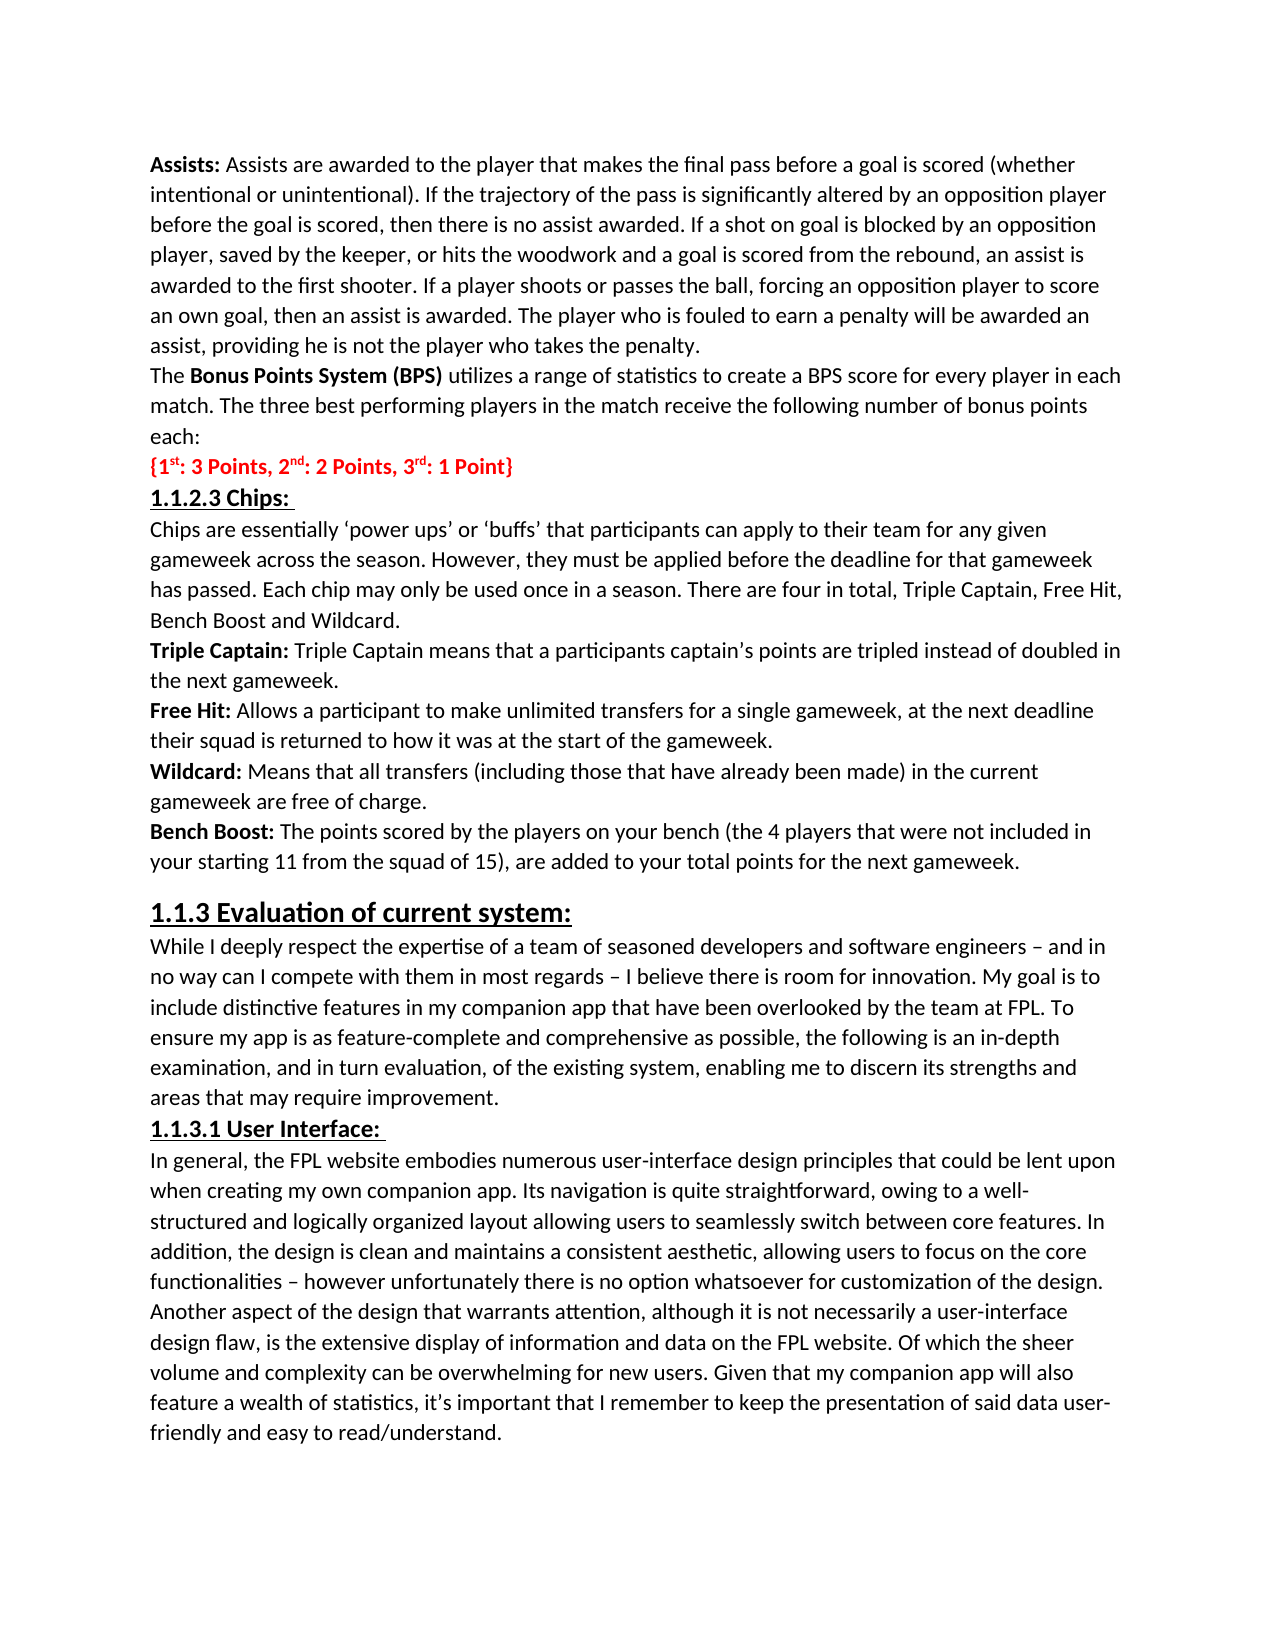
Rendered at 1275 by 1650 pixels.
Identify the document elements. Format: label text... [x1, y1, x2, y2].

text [150, 150, 1125, 876]
text 1.1.3 Evaluation of current system: While I deeply respect the expertise of a team of seasoned developers and software engineers – and in no way can I compete with them in most regards – I believe there is room for innovation. My goal is to include distinctive features in my companion app that have been overlooked by the team at FPL. To ensure my app is as feature-complete and comprehensive as possible, the following is an in-depth examination, and in turn evaluation, of the existing system, enabling me to discern its strengths and areas that may require improvement. 1.1.3.1 User Interface: In general, the FPL website embodies numerous user-interface design principles that could be lent upon when creating my own companion app. Its navigation is quite straightforward, owing to a well-structured and logically organized layout allowing users to seamlessly switch between core features. In addition, the design is clean and maintains a consistent aesthetic, allowing users to focus on the core functionalities – however unfortunately there is no option whatsoever for customization of the design. Another aspect of the design that warrants attention, although it is not necessarily a user-interface design flaw, is the extensive display of information and data on the FPL website. Of which the sheer volume and complexity can be overwhelming for new users. Given that my companion app will also feature a wealth of statistics, it’s important that I remember to keep the presentation of said data user-friendly and easy to read/understand. [150, 894, 1125, 1446]
